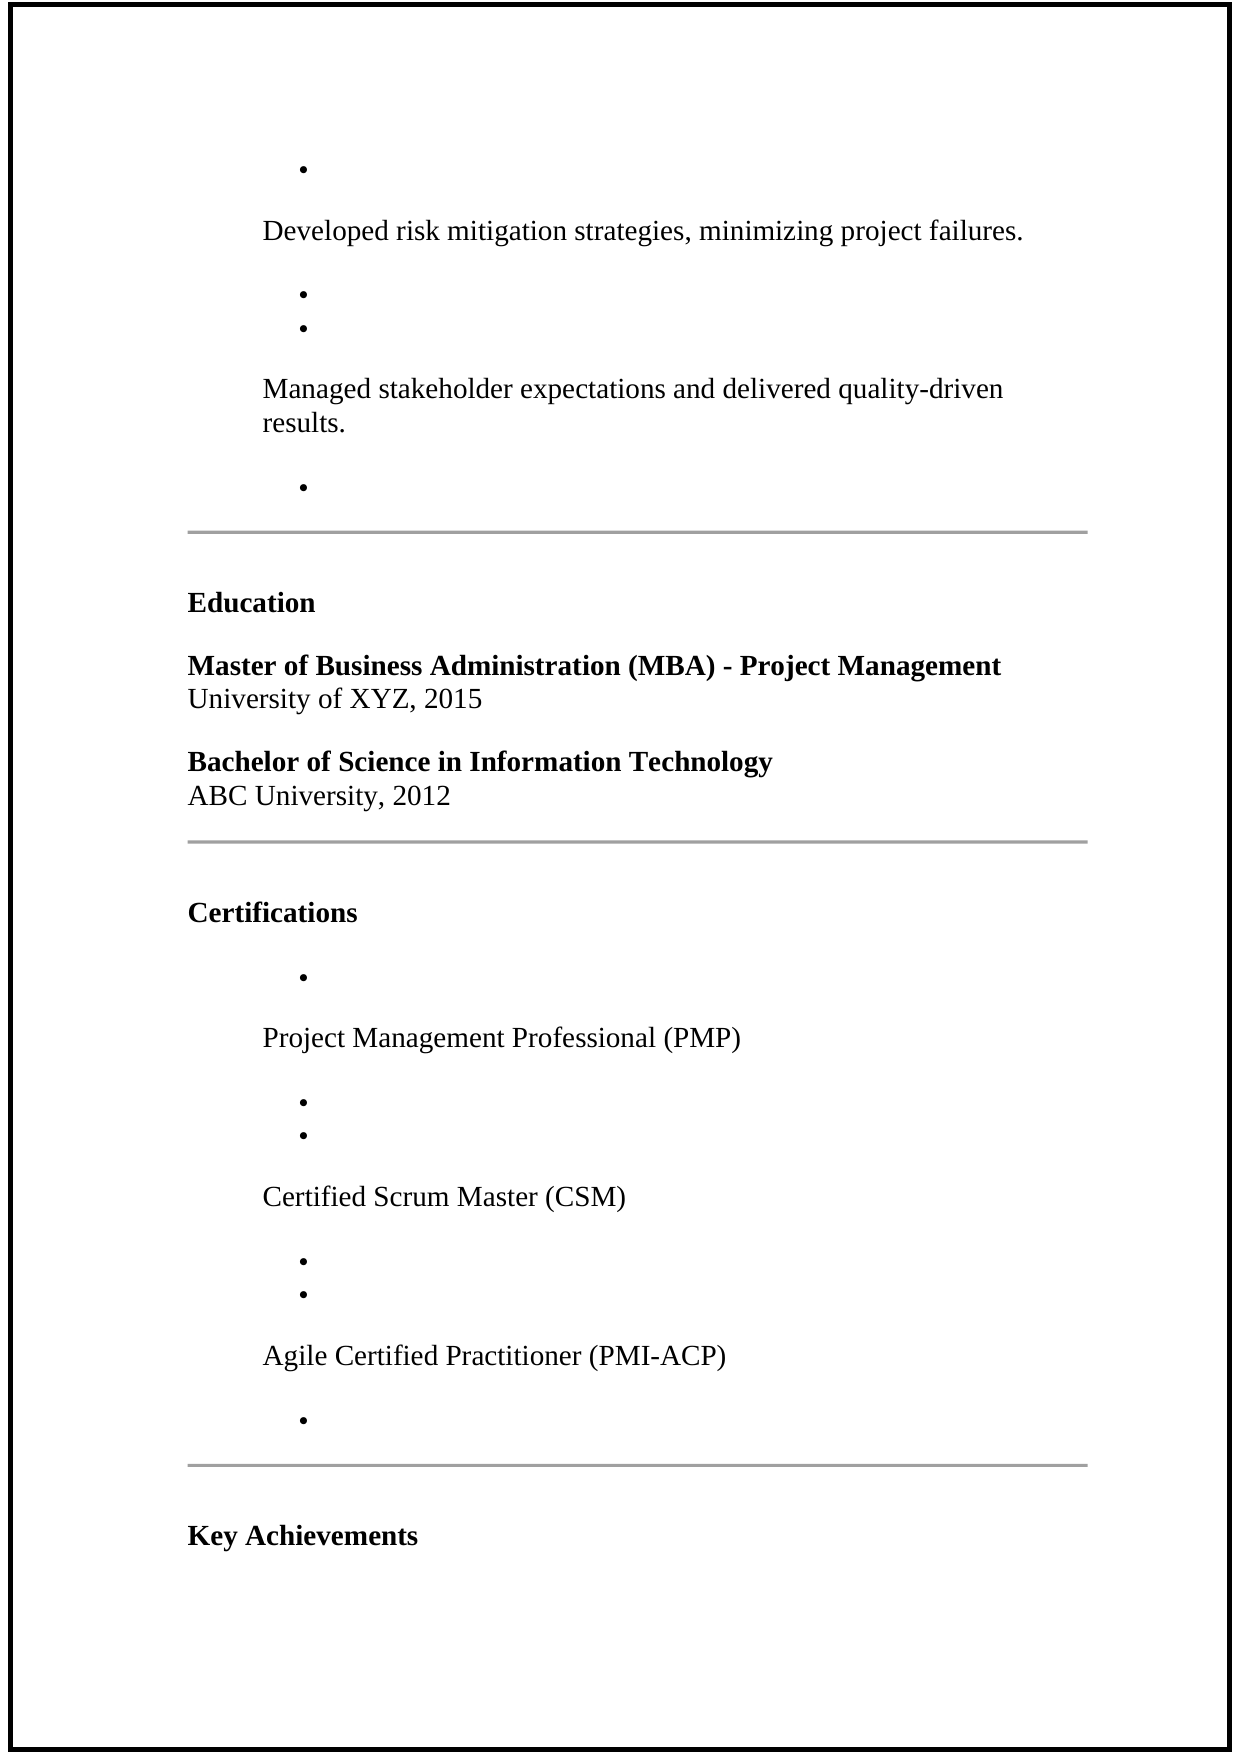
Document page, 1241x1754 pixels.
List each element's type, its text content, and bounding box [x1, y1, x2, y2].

text Certified Scrum Master (CSM) [262, 1179, 1053, 1213]
text Bachelor of Science in Information Technology ABC University, 2012 [187, 744, 1053, 811]
text Master of Business Administration (MBA) - Project Management University of XYZ, 2015 [187, 648, 1053, 715]
subtitle Certifications [187, 895, 1053, 928]
text Project Management Professional (PMP) [262, 1020, 1053, 1054]
subtitle Education [187, 585, 1053, 619]
subtitle Key Achievements [187, 1518, 1053, 1552]
text Agile Certified Practitioner (PMI-ACP) [262, 1338, 1053, 1372]
text Managed stakeholder expectations and delivered quality-driven results. [262, 372, 1053, 439]
text Developed risk mitigation strategies, minimizing project failures. [262, 213, 1053, 246]
